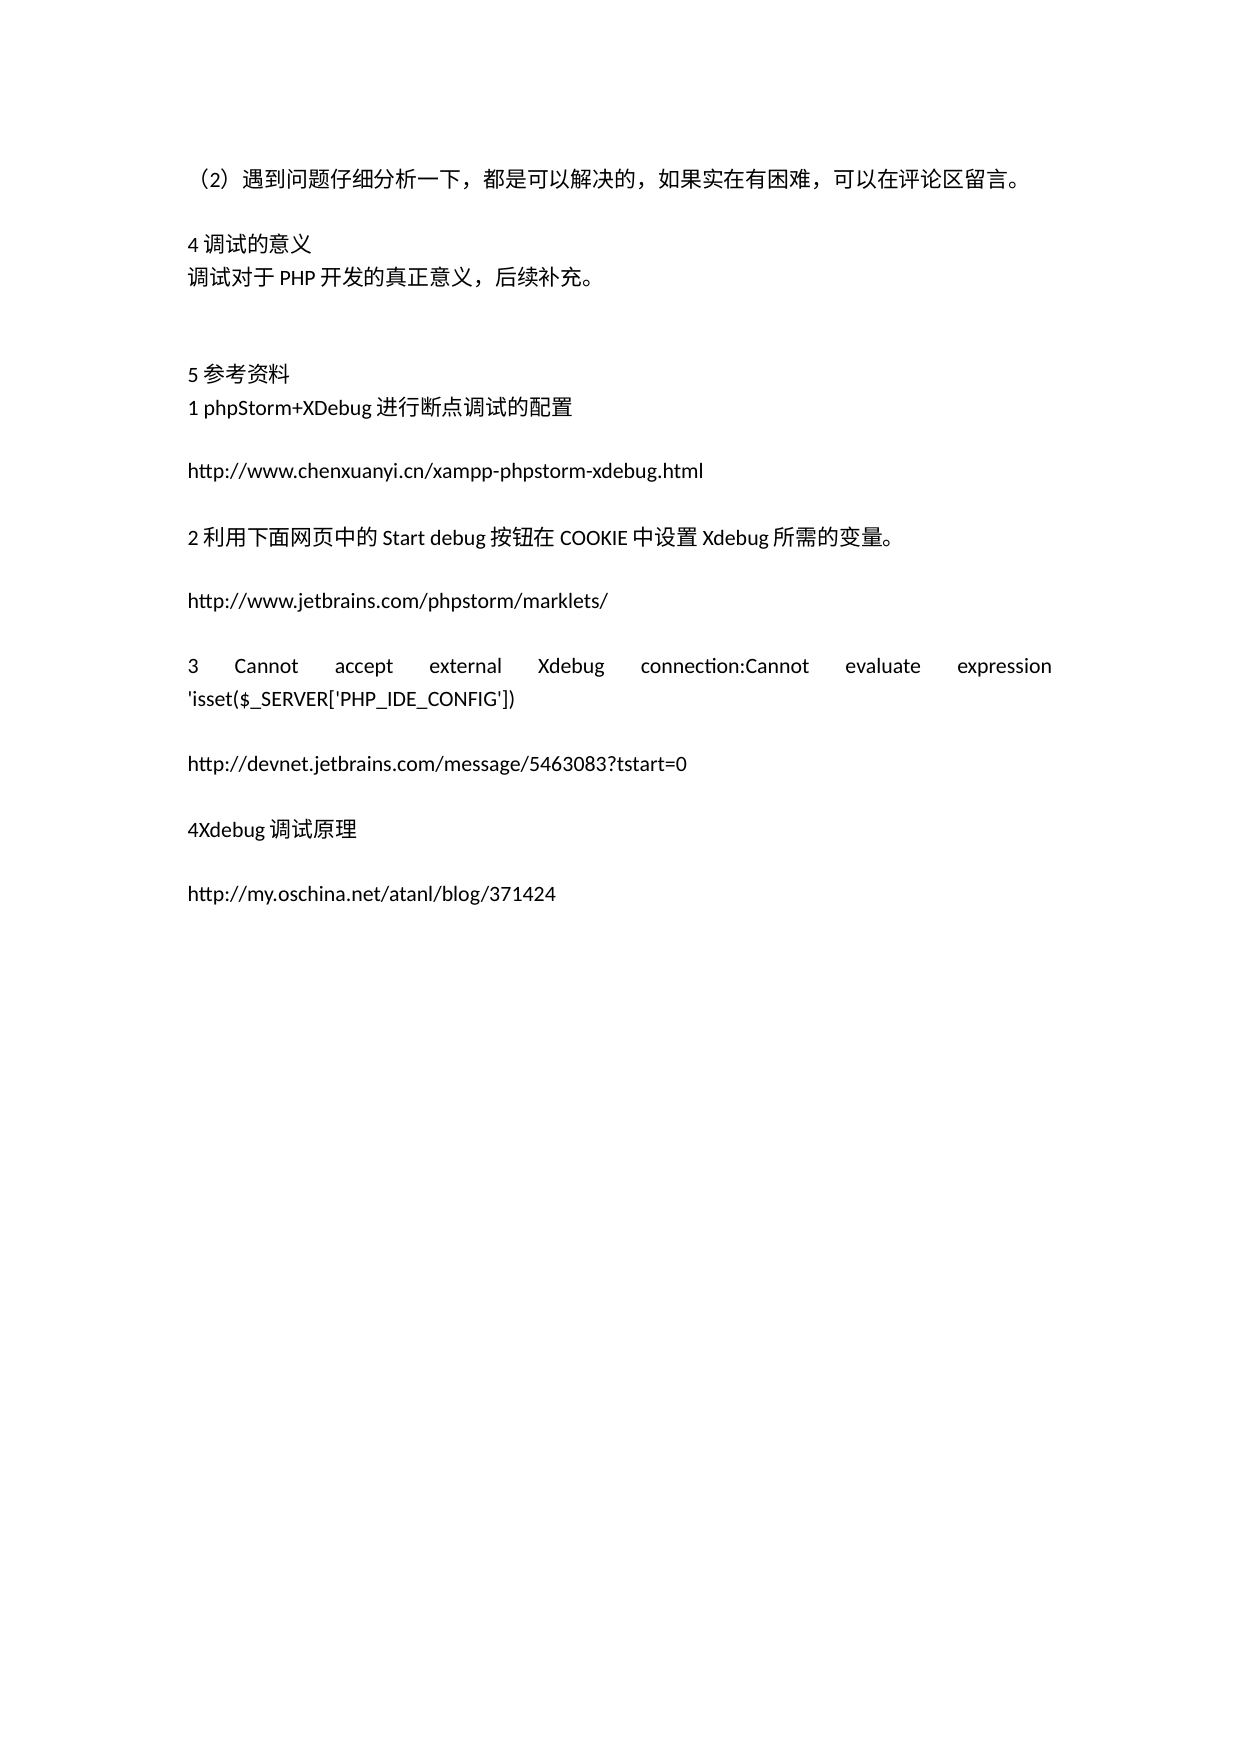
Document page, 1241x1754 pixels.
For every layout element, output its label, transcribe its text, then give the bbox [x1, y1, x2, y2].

text 3 Cannot accept external Xdebug connection:Cannot evaluate expression 'isset($_SERVER['PHP_IDE_CONFIG']) [187, 649, 1053, 714]
text （2）遇到问题仔细分析一下，都是可以解决的，如果实在有困难，可以在评论区留言。 [187, 162, 1053, 194]
text 5参考资料 [187, 357, 1053, 389]
text http://devnet.jetbrains.com/message/5463083?tstart=0 [187, 747, 1053, 779]
text 调试对于PHP开发的真正意义，后续补充。 [187, 259, 1053, 292]
text 1 phpStorm+XDebug进行断点调试的配置 [187, 389, 1053, 422]
text 4调试的意义 [187, 227, 1053, 259]
text 4Xdebug调试原理 [187, 812, 1053, 844]
text http://my.oschina.net/atanl/blog/371424 [187, 877, 1053, 909]
text http://www.chenxuanyi.cn/xampp-phpstorm-xdebug.html [187, 454, 1053, 487]
text 2利用下面网页中的Start debug按钮在COOKIE中设置Xdebug所需的变量。 [187, 519, 1053, 552]
text http://www.jetbrains.com/phpstorm/marklets/ [187, 584, 1053, 617]
